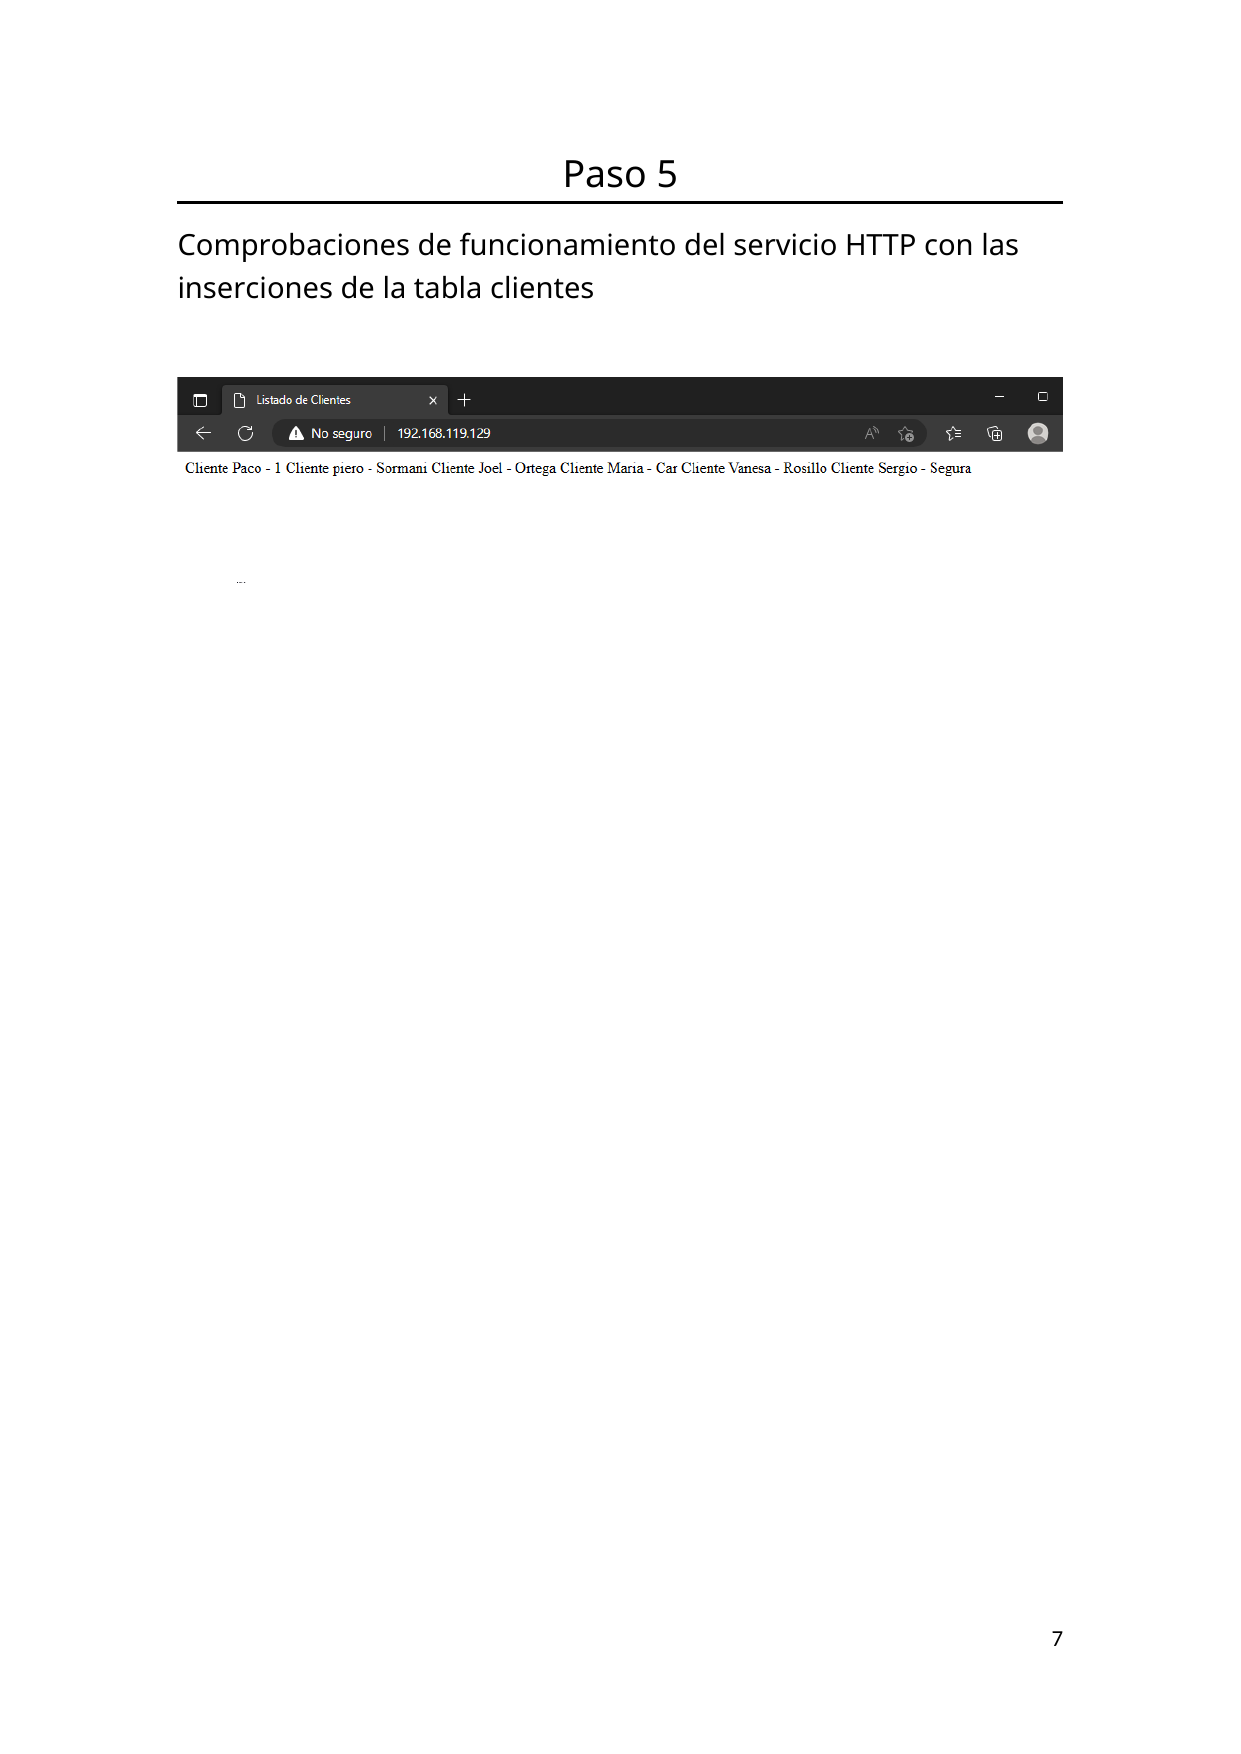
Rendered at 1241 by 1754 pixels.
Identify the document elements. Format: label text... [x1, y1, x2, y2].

text Paso 5 [177, 148, 1063, 201]
text Comprobaciones de funcionamiento del servicio HTTP con las inserciones de la tabla clientes [177, 224, 1063, 307]
picture [177, 377, 1063, 583]
